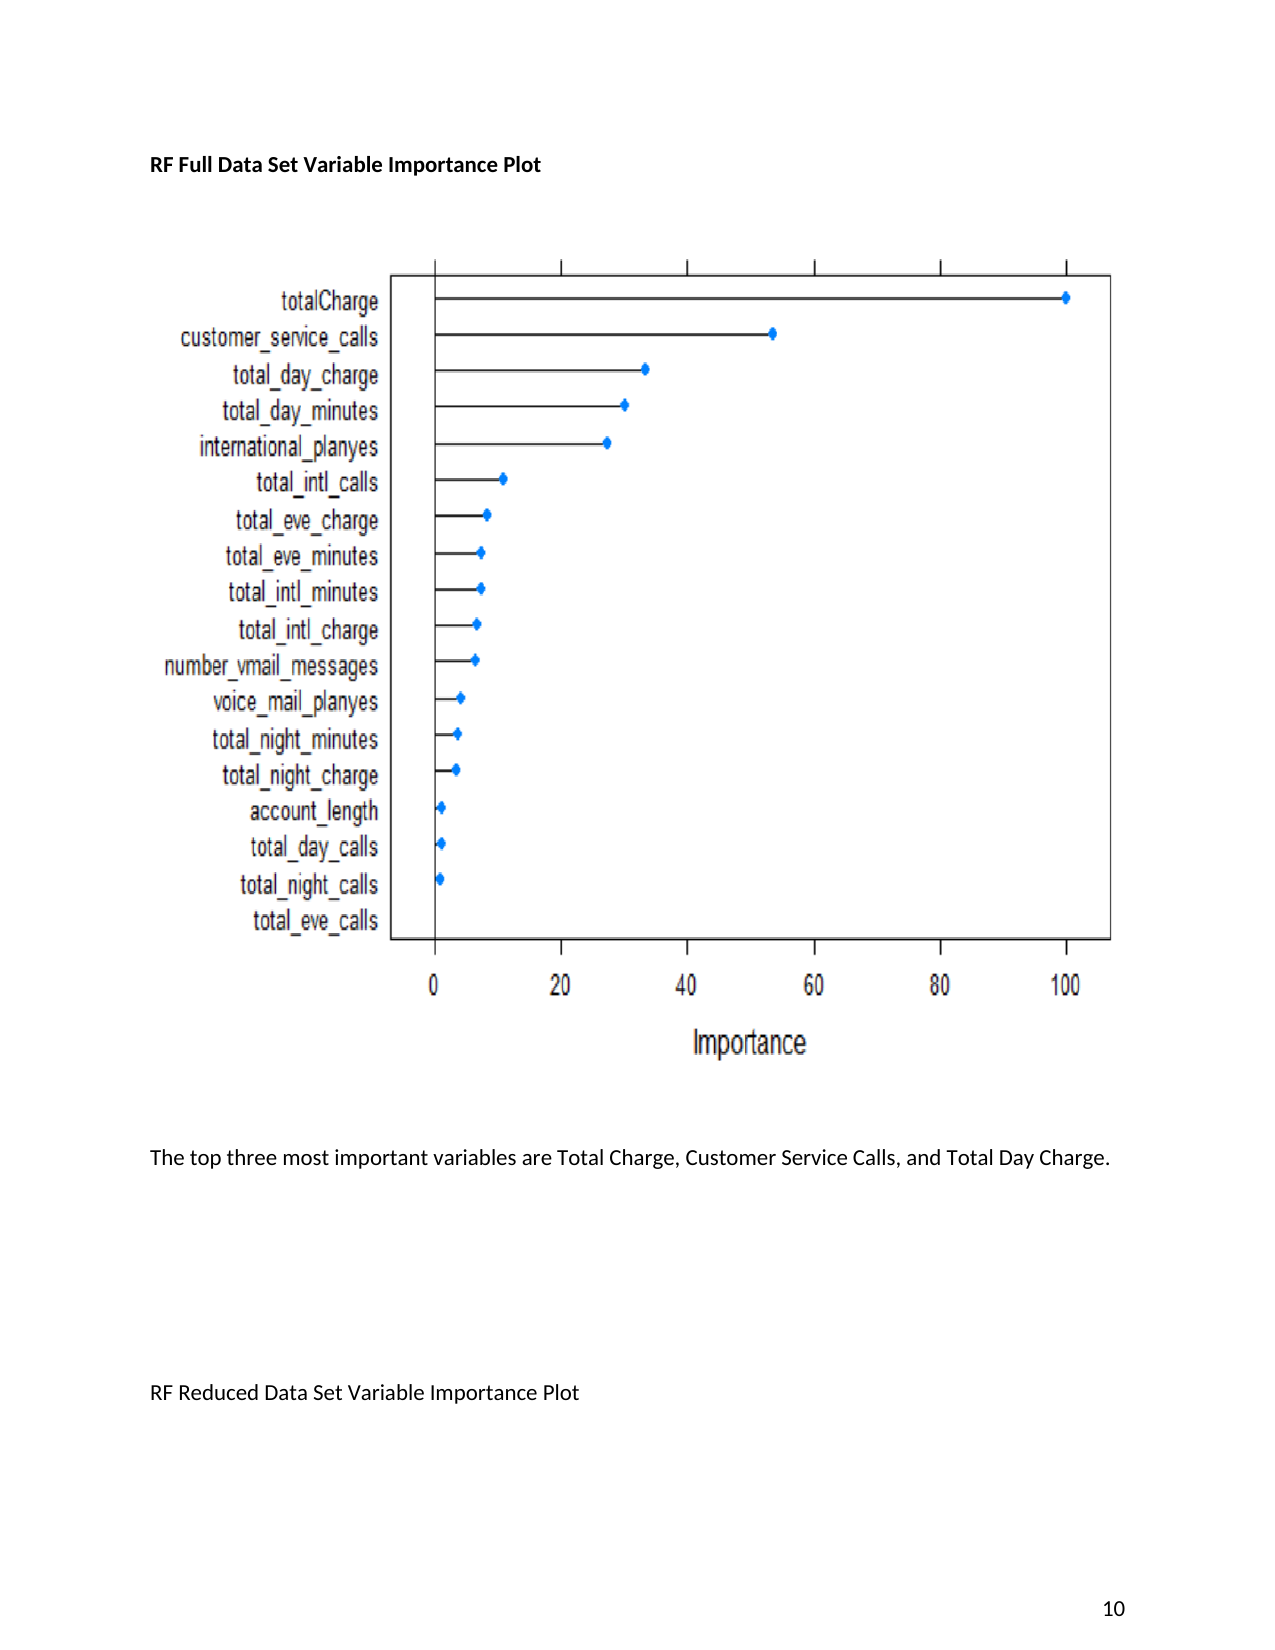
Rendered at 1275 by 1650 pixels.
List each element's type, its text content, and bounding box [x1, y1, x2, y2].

text RF Full Data Set Variable Importance Plot [150, 150, 1125, 178]
text RF Reduced Data Set Variable Importance Plot [150, 1378, 1125, 1406]
text The top three most important variables are Total Charge, Customer Service Calls, and Total Day Charge. [150, 1143, 1125, 1171]
picture [150, 196, 1125, 1078]
